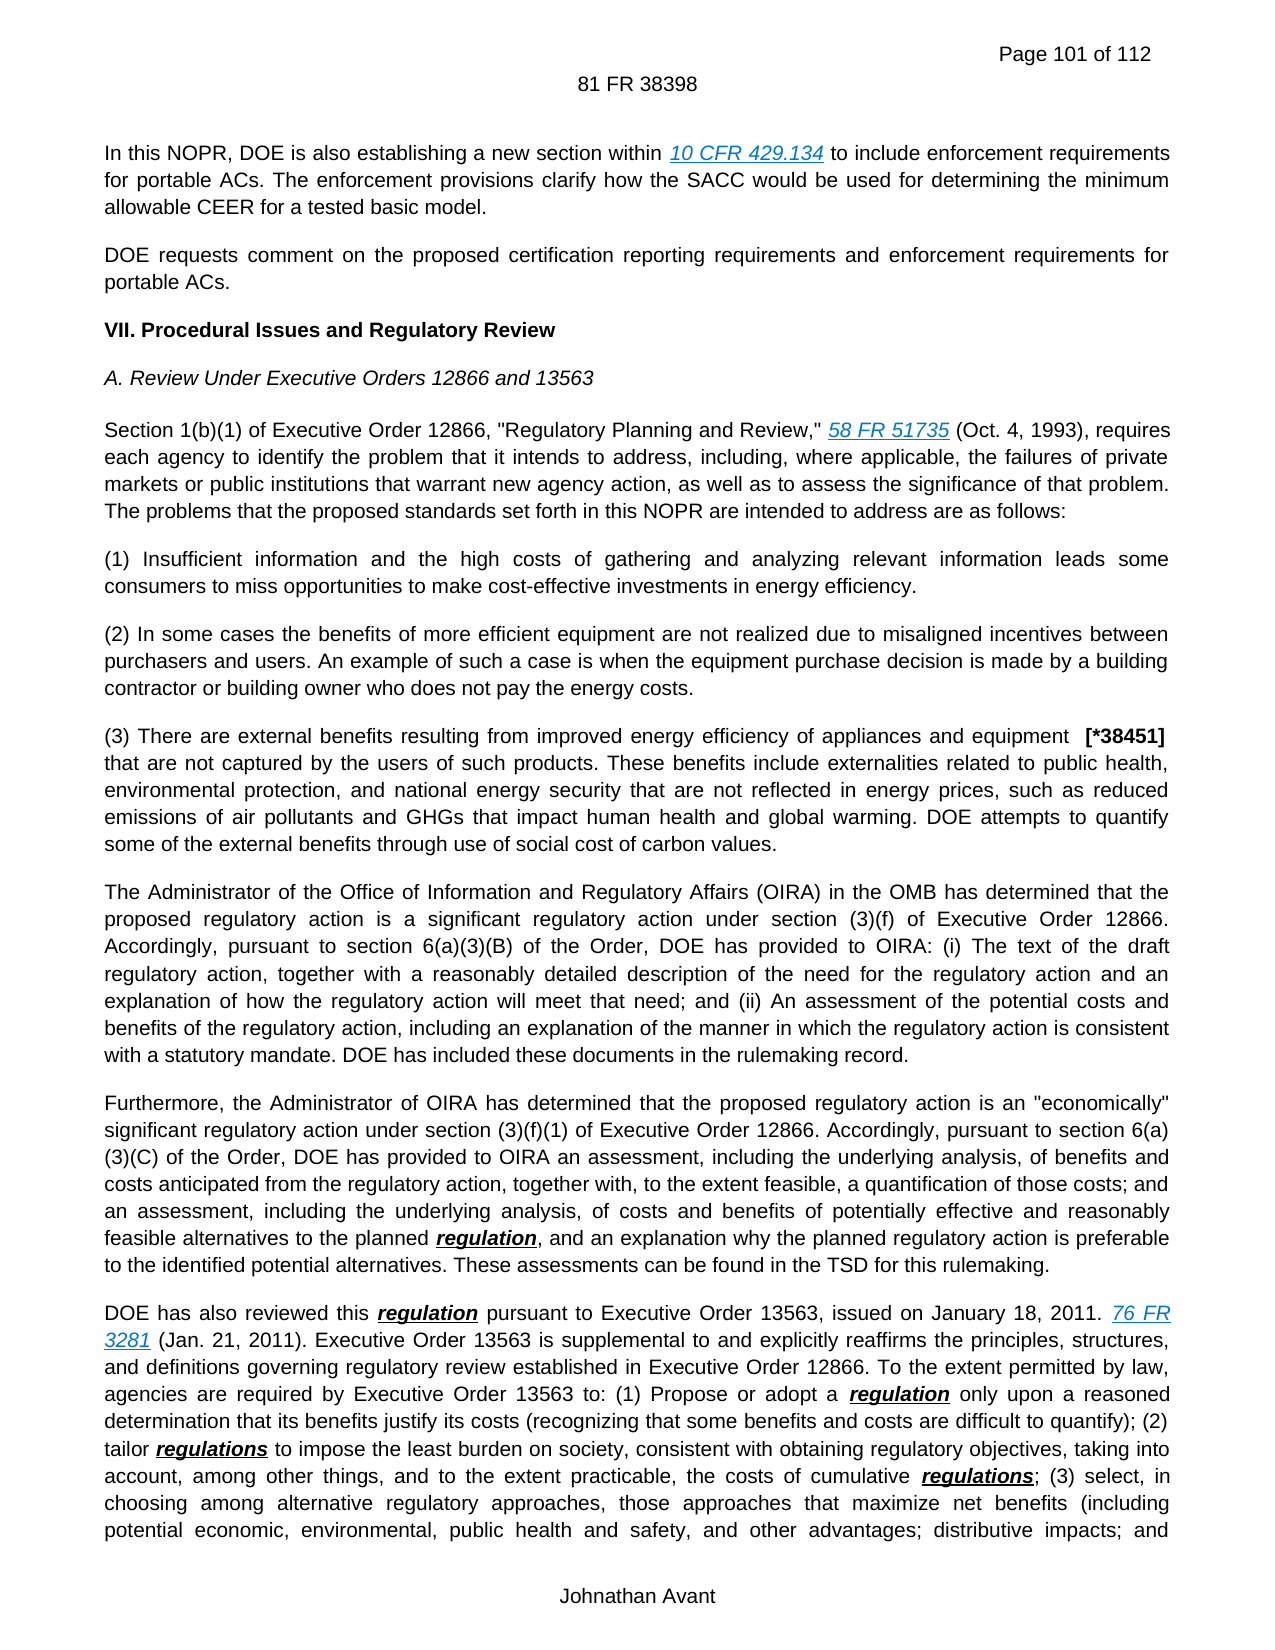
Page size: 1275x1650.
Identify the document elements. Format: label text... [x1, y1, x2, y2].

text The Administrator of the Office of Information and Regulatory Affairs (OIRA) in the OMB has determined that the proposed regulatory action is a significant regulatory action under section (3)(f) of Executive Order 12866. Accordingly, pursuant to section 6(a)(3)(B) of the Order, DOE has provided to OIRA: (i) The text of the draft regulatory action, together with a reasonably detailed description of the need for the regulatory action and an explanation of how the regulatory action will meet that need; and (ii) An assessment of the potential costs and benefits of the regulatory action, including an explanation of the manner in which the regulatory action is consistent with a statutory mandate. DOE has included these documents in the rulemaking record. [104, 877, 1171, 1067]
text Section 1(b)(1) of Executive Order 12866, "Regulatory Planning and Review," 58 FR 51735 (Oct. 4, 1993), requires each agency to identify the problem that it intends to address, including, where applicable, the failures of private markets or public institutions that warrant new agency action, as well as to assess the significance of that problem. The problems that the proposed standards set forth in this NOPR are intended to address are as follows: [104, 414, 1171, 523]
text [104, 1298, 1171, 1542]
text (1) Insufficient information and the high costs of gathering and analyzing relevant information leads some consumers to miss opportunities to make cost-effective investments in energy efficiency. [104, 544, 1171, 598]
text VII. Procedural Issues and Regulatory Review [104, 314, 1171, 342]
text Furthermore, the Administrator of OIRA has determined that the proposed regulatory action is an "economically" significant regulatory action under section (3)(f)(1) of Executive Order 12866. Accordingly, pursuant to section 6(a)(3)(C) of the Order, DOE has provided to OIRA an assessment, including the underlying analysis, of benefits and costs anticipated from the regulatory action, together with, to the extent feasible, a quantification of those costs; and an assessment, including the underlying analysis, of costs and benefits of potentially effective and reasonably feasible alternatives to the planned regulation, and an explanation why the planned regulatory action is preferable to the identified potential alternatives. These assessments can be found in the TSD for this rulemaking. [104, 1087, 1171, 1277]
text In this NOPR, DOE is also establishing a new section within 10 CFR 429.134 to include enforcement requirements for portable ACs. The enforcement provisions clarify how the SACC would be used for determining the minimum allowable CEER for a tested basic model. [104, 137, 1171, 219]
text DOE requests comment on the proposed certification reporting requirements and enforcement requirements for portable ACs. [104, 239, 1171, 294]
text (3) There are external benefits resulting from improved energy efficiency of appliances and equipment [*38451] that are not captured by the users of such products. These benefits include externalities related to public health, environmental protection, and national energy security that are not reflected in energy prices, such as reduced emissions of air pollutants and GHGs that impact human health and global warming. DOE attempts to quantify some of the external benefits through use of social cost of carbon values. [104, 721, 1171, 856]
text (2) In some cases the benefits of more efficient equipment are not realized due to misaligned incentives between purchasers and users. An example of such a case is when the equipment purchase decision is made by a building contractor or building owner who does not pay the energy costs. [104, 619, 1171, 700]
text A. Review Under Executive Orders 12866 and 13563 [104, 362, 1171, 389]
